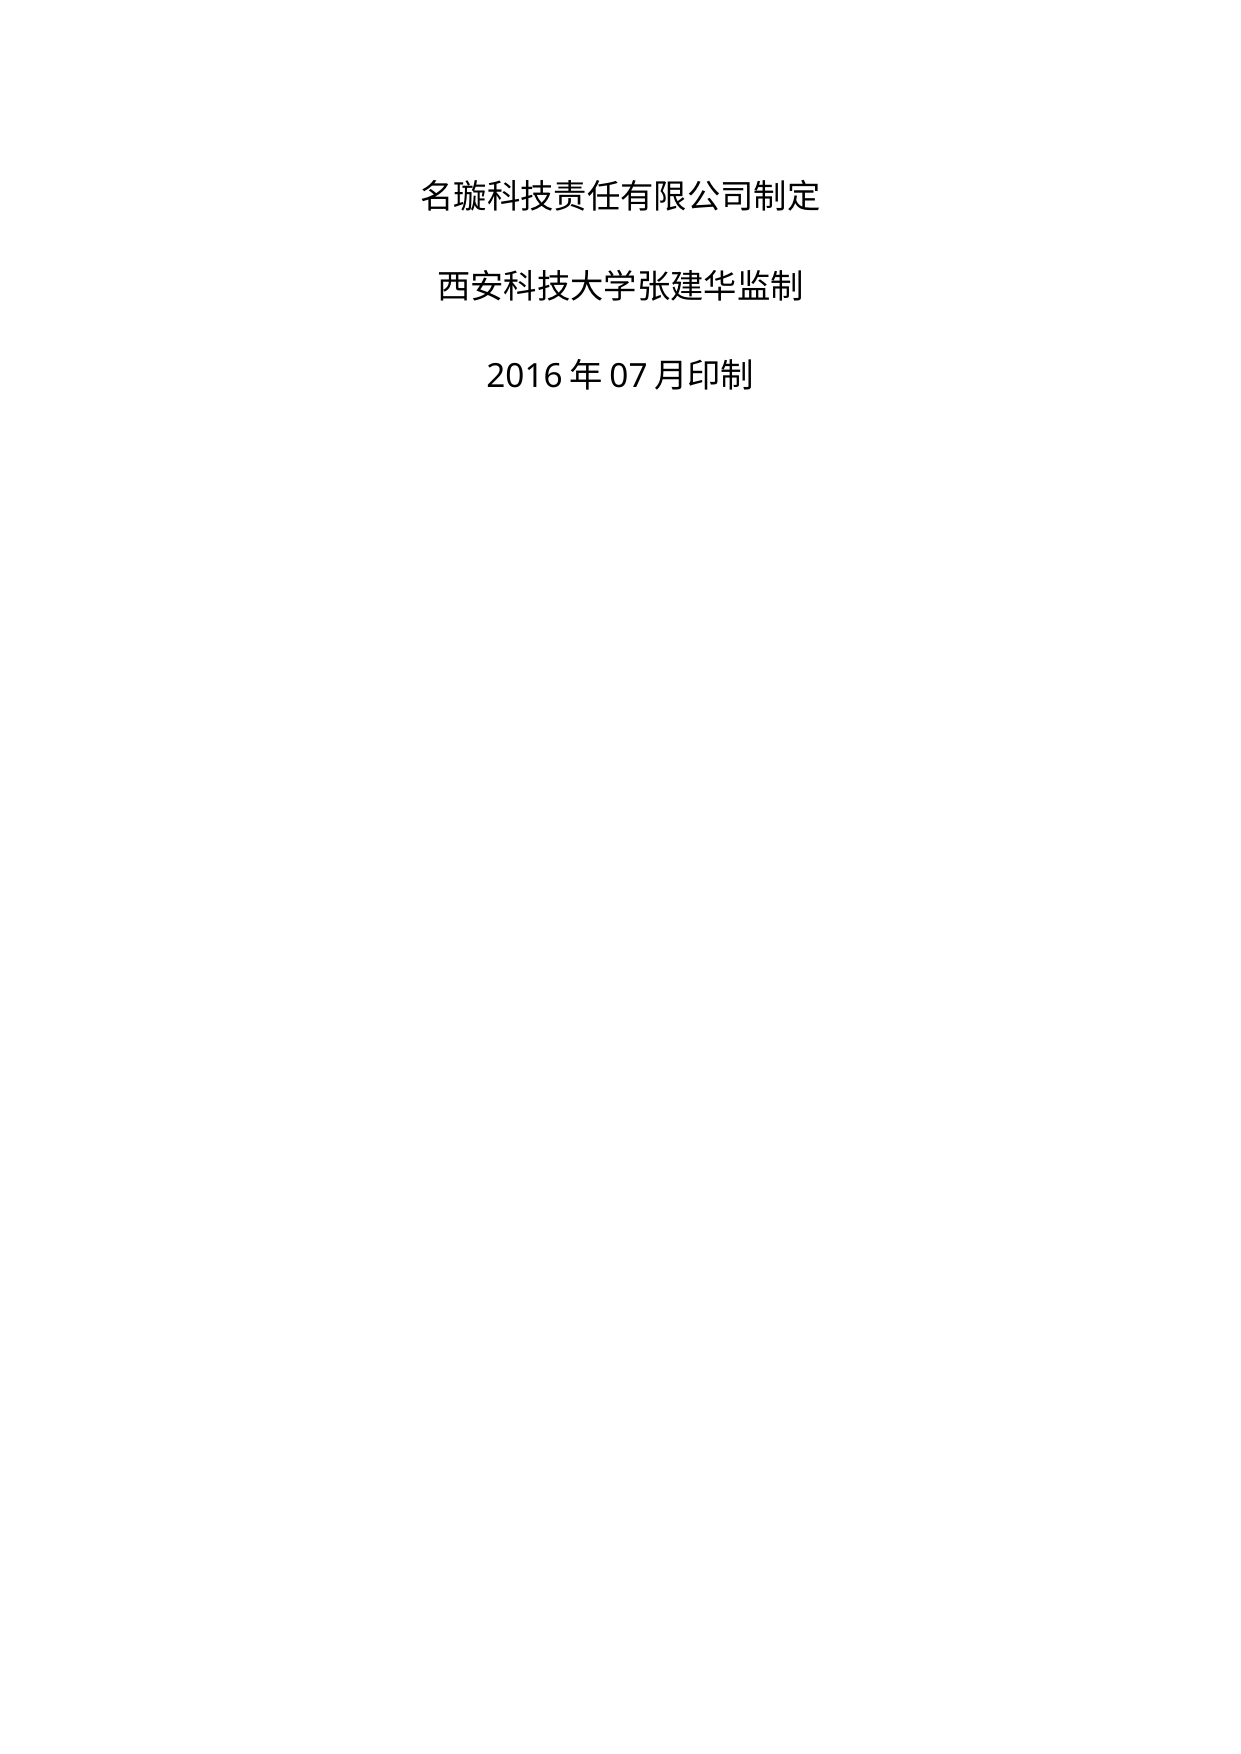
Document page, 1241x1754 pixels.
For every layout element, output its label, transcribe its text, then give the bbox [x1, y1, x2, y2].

text 西安科技大学张建华监制 [187, 251, 1053, 316]
text 名璇科技责任有限公司制定 [187, 162, 1053, 227]
text 2016年07月印制 [187, 340, 1053, 405]
